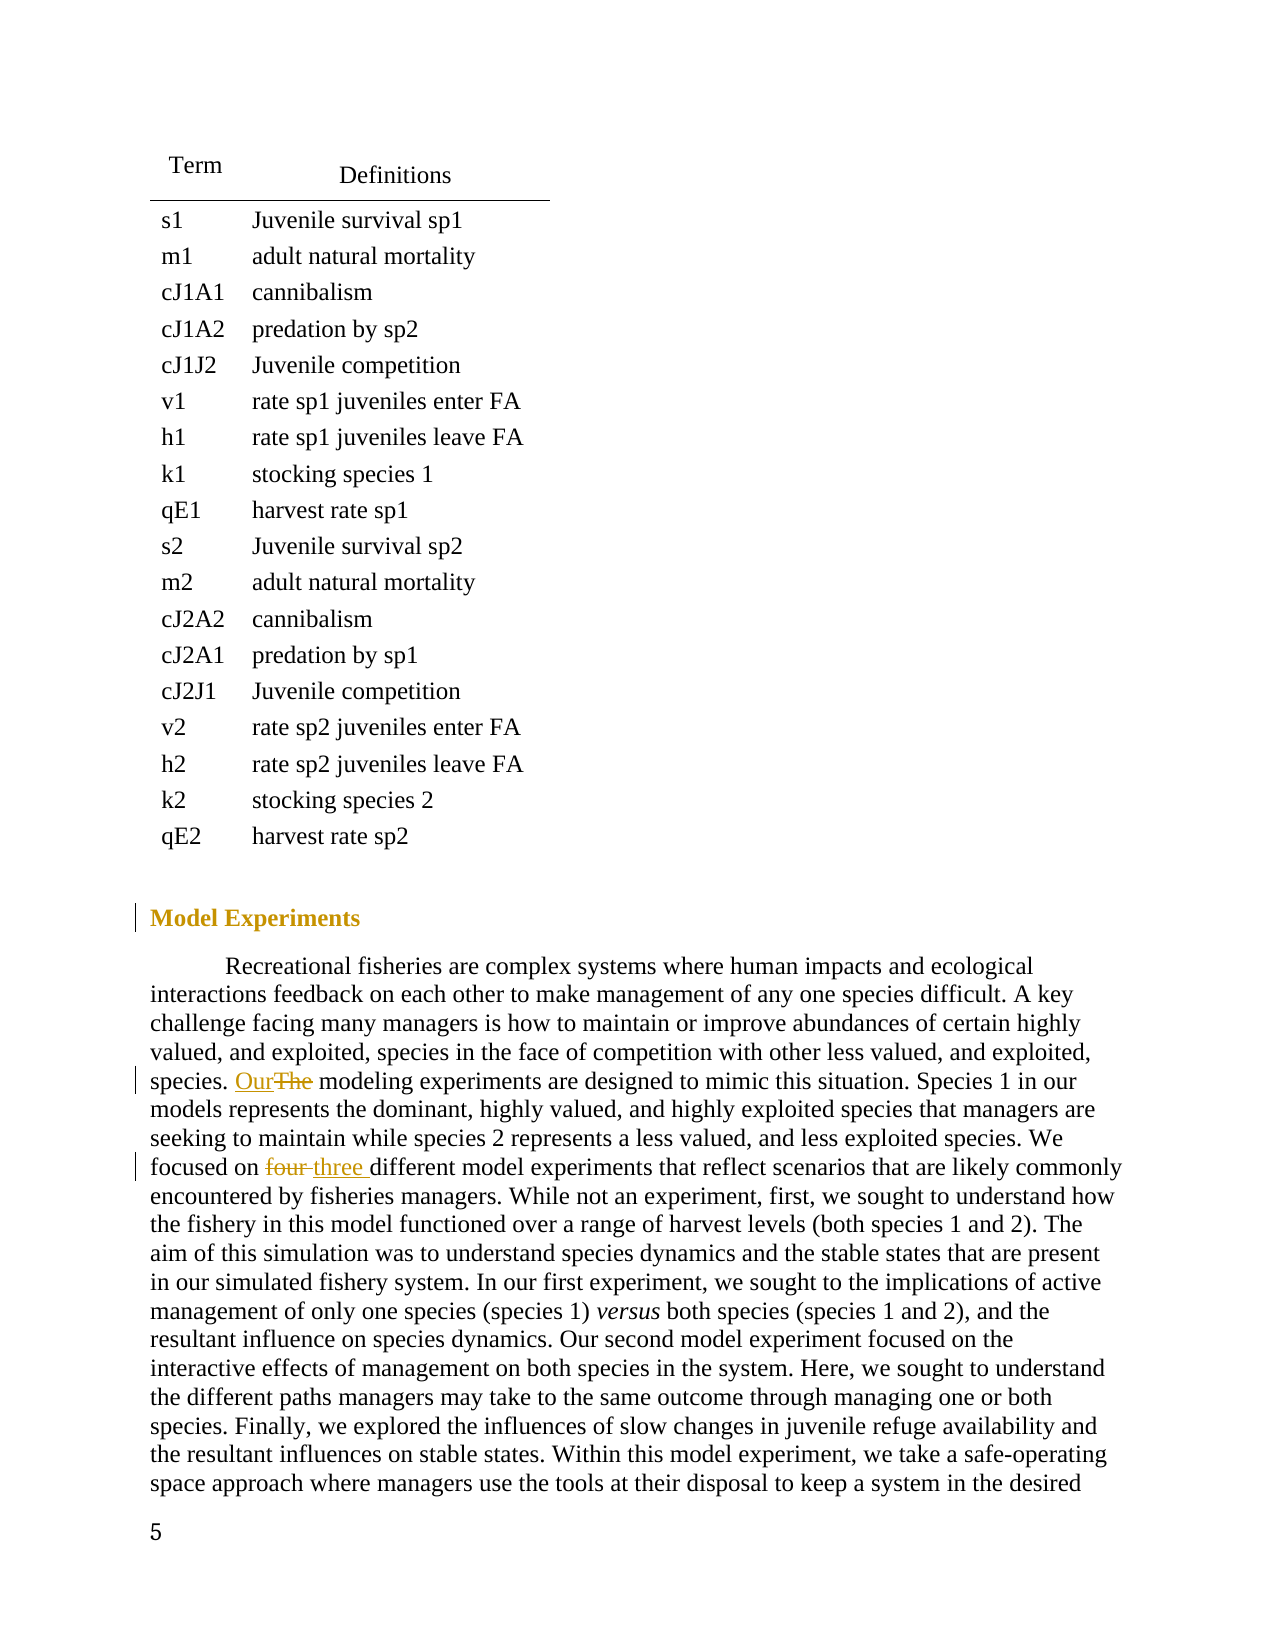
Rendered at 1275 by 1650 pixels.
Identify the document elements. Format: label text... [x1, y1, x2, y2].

table_cell s2 [150, 528, 241, 564]
table_cell rate sp2 juveniles leave FA [241, 745, 550, 781]
table_cell adult natural mortality [241, 238, 550, 274]
table_cell m2 [150, 564, 241, 600]
table_cell h1 [150, 419, 241, 455]
table_cell rate sp1 juveniles leave FA [241, 419, 550, 455]
table_cell rate sp1 juveniles enter FA [241, 383, 550, 419]
table_cell Juvenile survival sp1 [241, 201, 550, 237]
table_cell stocking species 2 [241, 781, 550, 817]
table_cell predation by sp1 [241, 636, 550, 672]
table_cell k2 [150, 781, 241, 817]
table_cell cJ1J2 [150, 346, 241, 382]
table_cell stocking species 1 [241, 455, 550, 491]
table_cell k1 [150, 455, 241, 491]
table_header Term [150, 150, 241, 199]
table_cell harvest rate sp1 [241, 491, 550, 527]
table_cell predation by sp2 [241, 310, 550, 346]
table_cell v1 [150, 383, 241, 419]
table_cell s1 [150, 201, 241, 237]
table_cell cJ2A1 [150, 636, 241, 672]
table_cell qE2 [150, 818, 241, 854]
table_cell cannibalism [241, 274, 550, 310]
table_cell adult natural mortality [241, 564, 550, 600]
table_cell cJ2A2 [150, 600, 241, 636]
table_cell qE1 [150, 491, 241, 527]
table_cell h2 [150, 745, 241, 781]
subtitle Model Experiments [150, 903, 1125, 932]
table_cell cJ2J1 [150, 673, 241, 709]
table_cell harvest rate sp2 [241, 818, 550, 854]
table_cell m1 [150, 238, 241, 274]
table_cell Juvenile competition [241, 346, 550, 382]
table_cell Juvenile competition [241, 673, 550, 709]
table_cell cJ1A1 [150, 274, 241, 310]
table_cell Juvenile survival sp2 [241, 528, 550, 564]
table_cell cJ1A2 [150, 310, 241, 346]
table_cell rate sp2 juveniles enter FA [241, 709, 550, 745]
table_cell cannibalism [241, 600, 550, 636]
table_cell v2 [150, 709, 241, 745]
table_header Definitions [241, 150, 550, 199]
